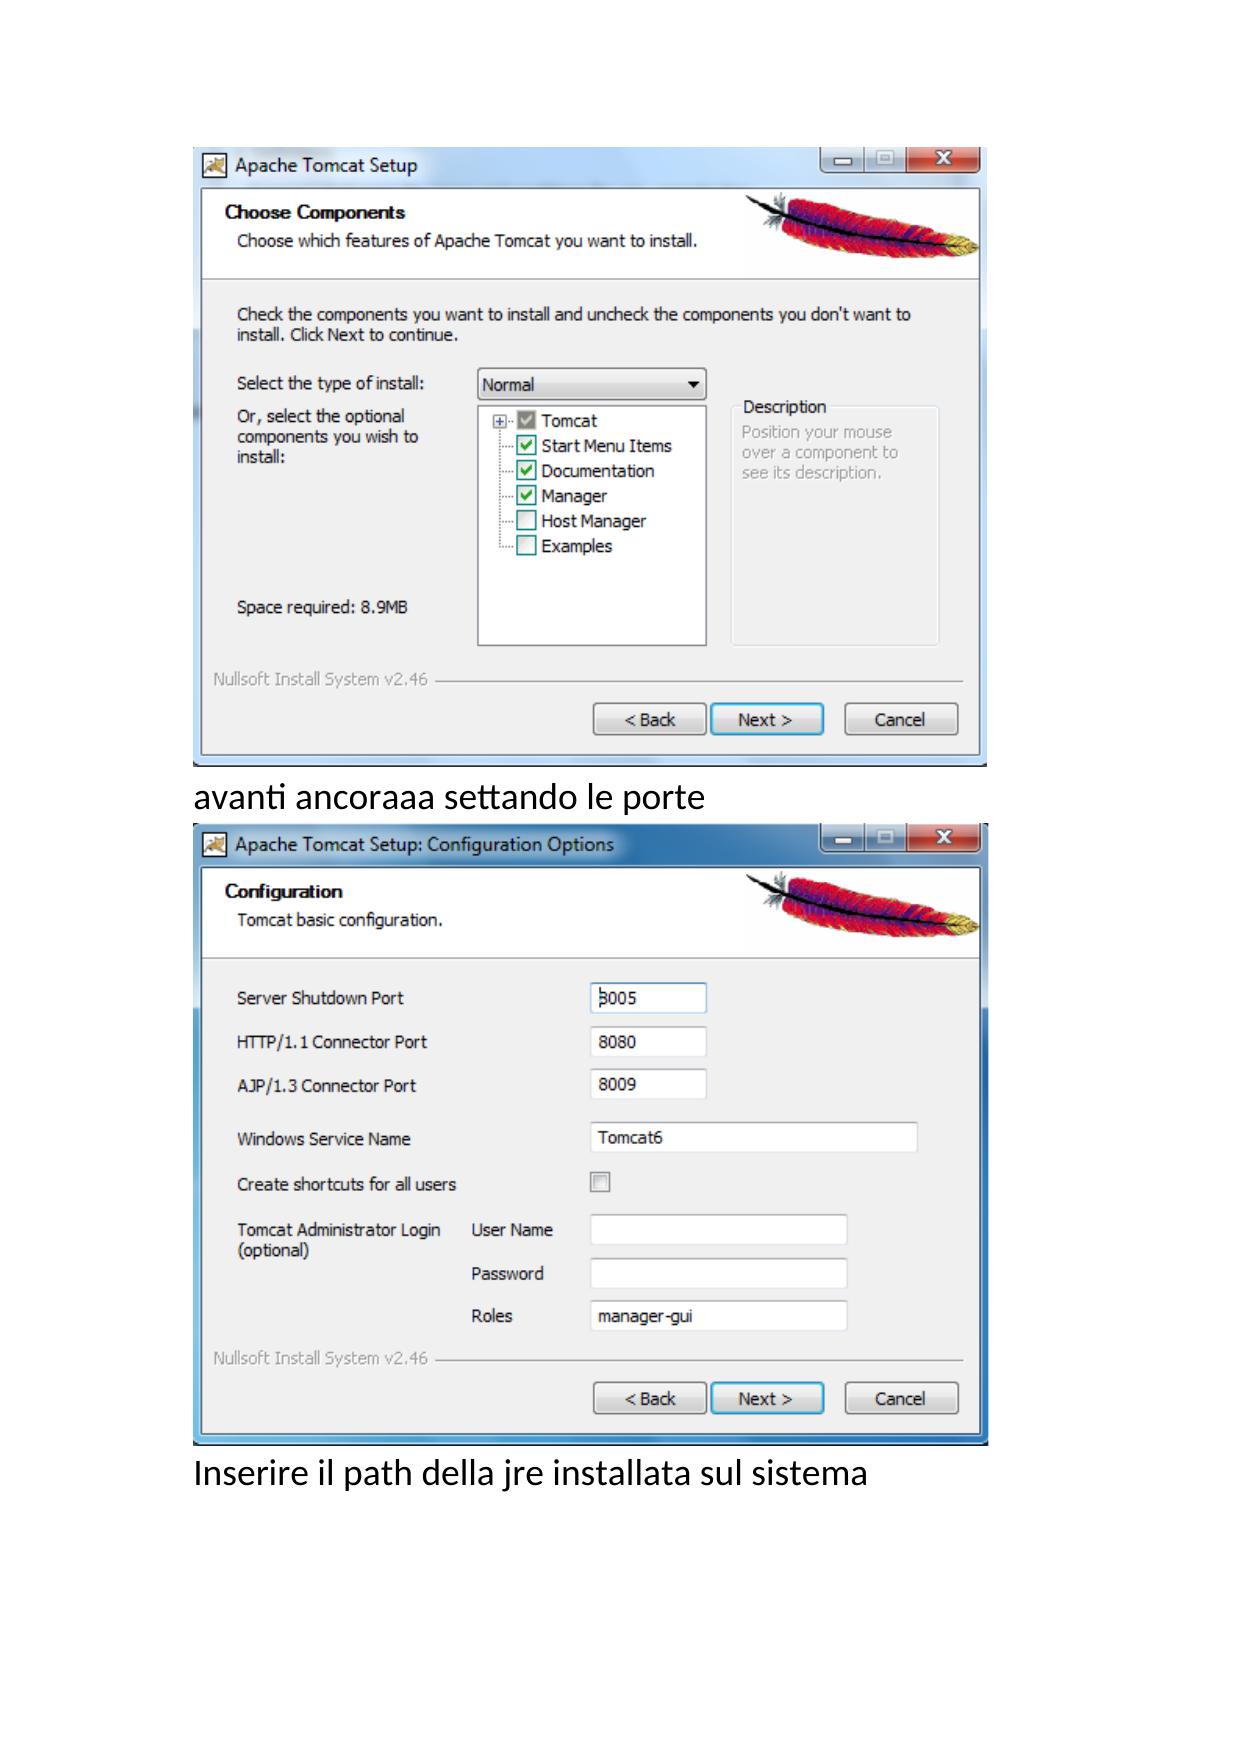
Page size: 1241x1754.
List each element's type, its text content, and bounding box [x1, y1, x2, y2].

list Inserire il path della jre installata sul sistema [193, 1449, 1122, 1495]
picture [193, 823, 989, 1446]
picture [193, 147, 987, 767]
